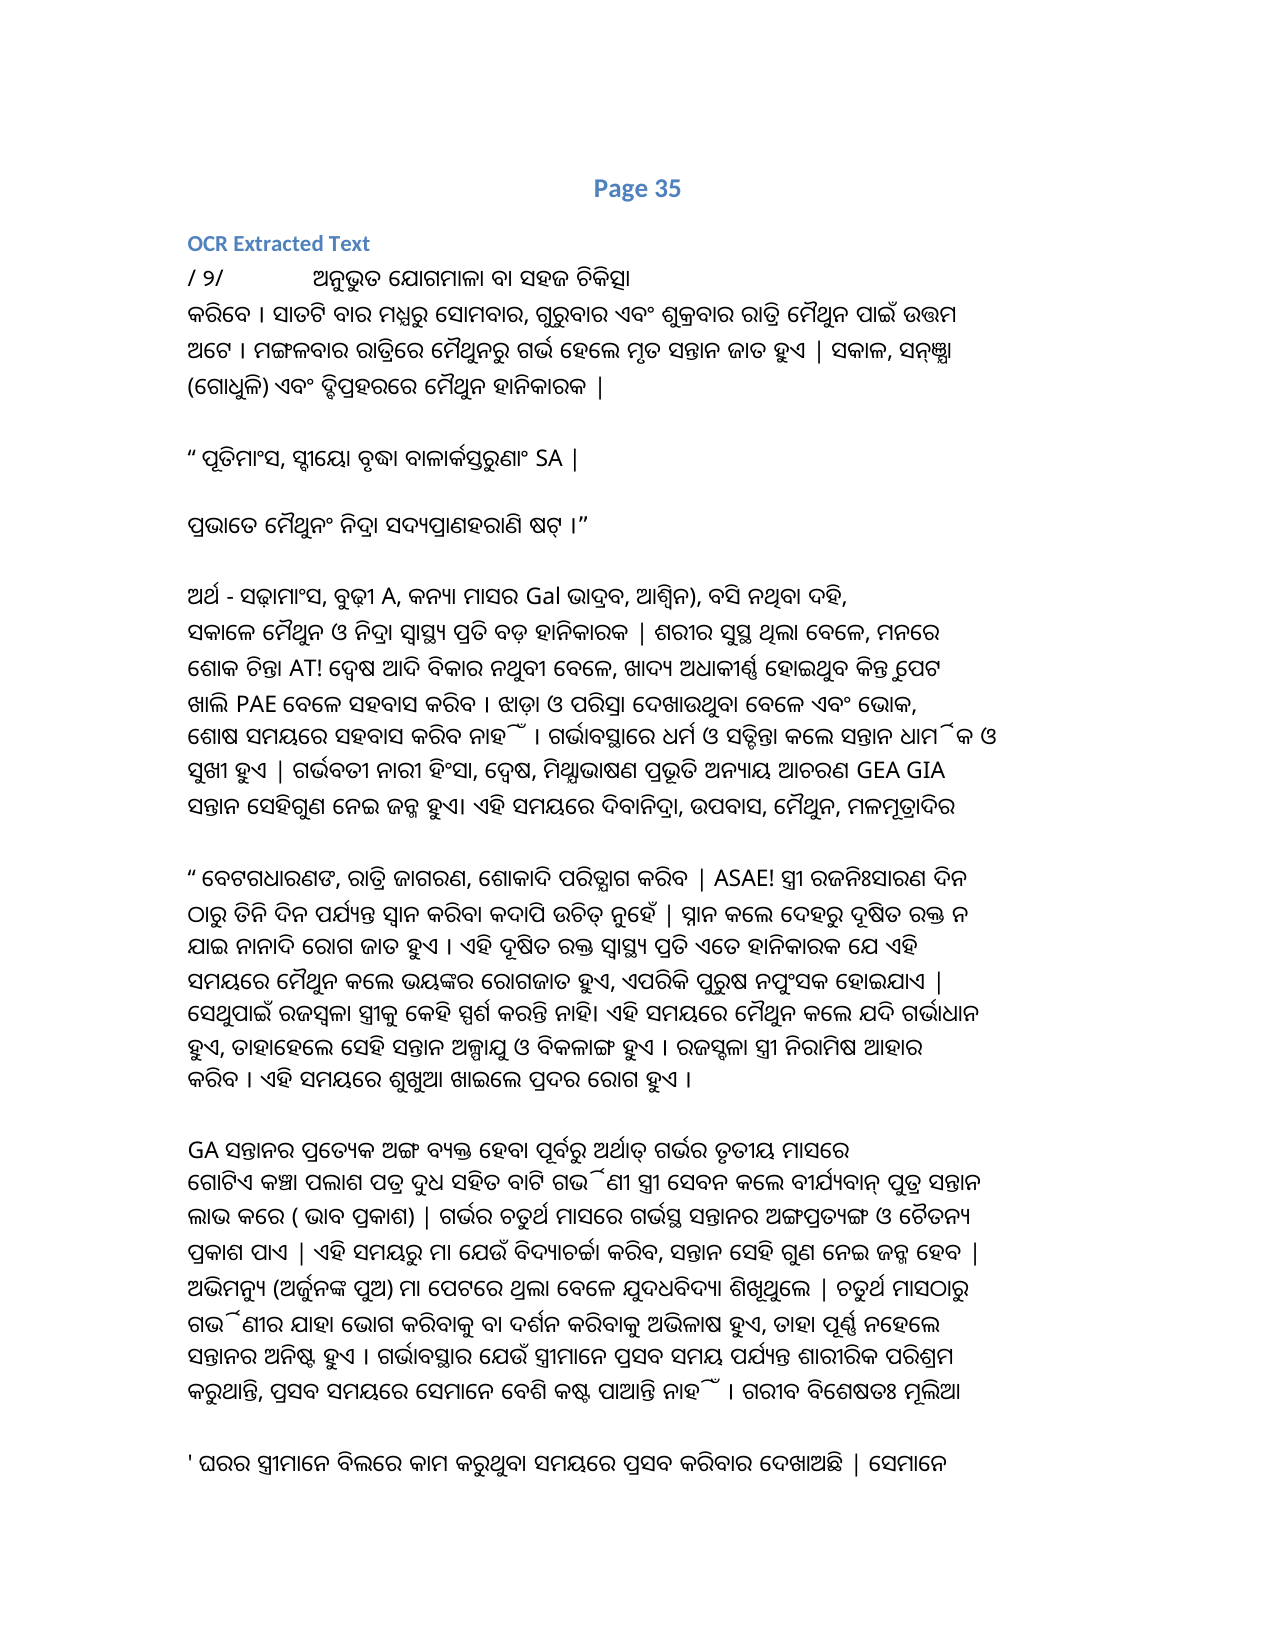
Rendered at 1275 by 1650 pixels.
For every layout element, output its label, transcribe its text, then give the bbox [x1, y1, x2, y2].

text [187, 262, 1087, 1478]
subtitle Page 35 [187, 171, 1087, 204]
subtitle OCR Extracted Text [187, 229, 1087, 258]
